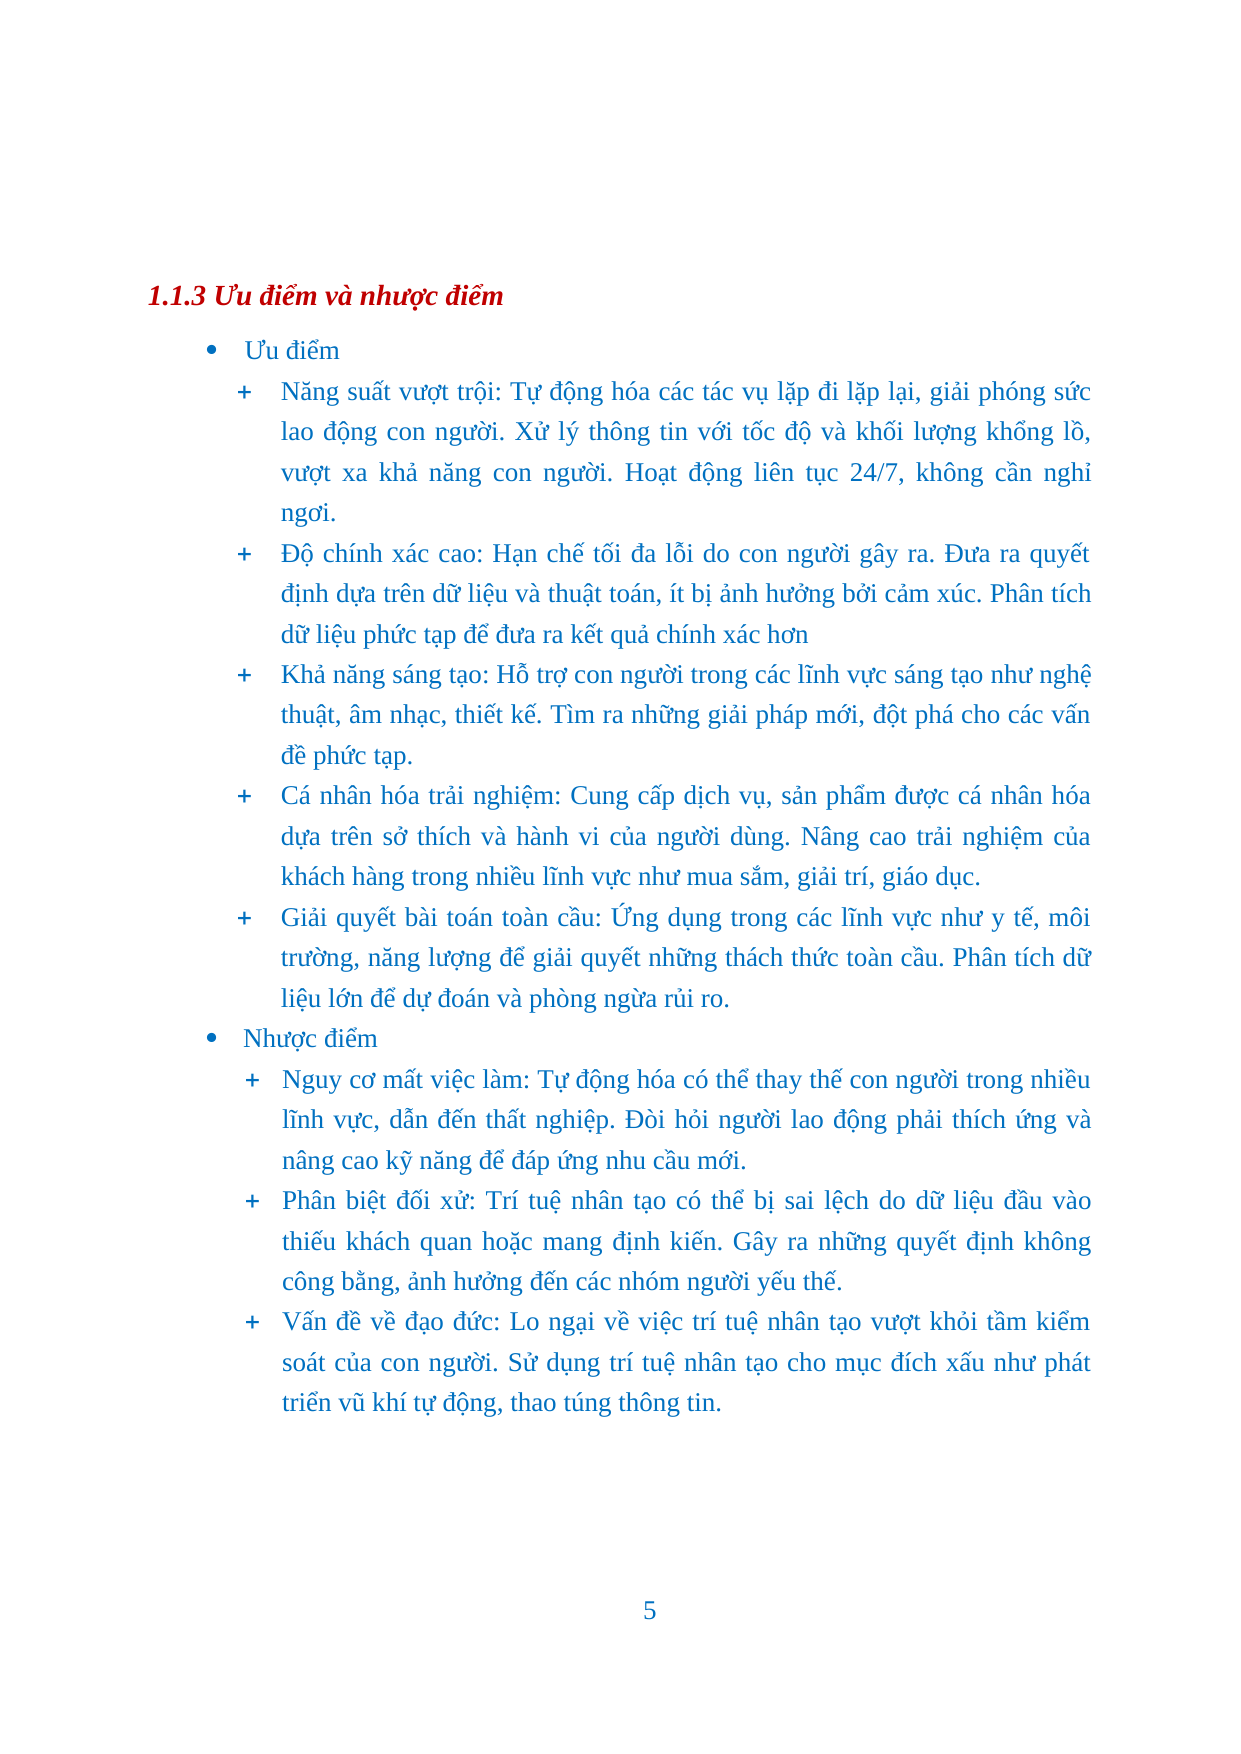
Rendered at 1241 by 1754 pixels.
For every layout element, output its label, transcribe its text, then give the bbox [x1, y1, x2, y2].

subtitle 1.1.3 Ưu điểm và nhược điểm [148, 278, 1092, 312]
list Nguy cơ mất việc làm: Tự động hóa có thể thay thế con người trong nhiều lĩnh vực, dẫn đến thất nghiệp. Đòi hỏi người lao động phải thích ứng và nâng cao kỹ năng để đáp ứng nhu cầu mới. [244, 1063, 1092, 1175]
list Phân biệt đối xử: Trí tuệ nhân tạo có thể bị sai lệch do dữ liệu đầu vào thiếu khách quan hoặc mang định kiến. Gây ra những quyết định không công bằng, ảnh hưởng đến các nhóm người yếu thế. [244, 1184, 1092, 1296]
list Nhược điểm [207, 1022, 1092, 1053]
list Khả năng sáng tạo: Hỗ trợ con người trong các lĩnh vực sáng tạo như nghệ thuật, âm nhạc, thiết kế. Tìm ra những giải pháp mới, đột phá cho các vấn đề phức tạp. [236, 658, 1092, 770]
list Giải quyết bài toán toàn cầu: Ứng dụng trong các lĩnh vực như y tế, môi trường, năng lượng để giải quyết những thách thức toàn cầu. Phân tích dữ liệu lớn để dự đoán và phòng ngừa rủi ro. [236, 901, 1092, 1013]
list Năng suất vượt trội: Tự động hóa các tác vụ lặp đi lặp lại, giải phóng sức lao động con người. Xử lý thông tin với tốc độ và khối lượng khổng lồ, vượt xa khả năng con người. Hoạt động liên tục 24/7, không cần nghỉ ngơi. [236, 375, 1092, 527]
list Ưu điểm [207, 334, 1092, 366]
list Cá nhân hóa trải nghiệm: Cung cấp dịch vụ, sản phẩm được cá nhân hóa dựa trên sở thích và hành vi của người dùng. Nâng cao trải nghiệm của khách hàng trong nhiều lĩnh vực như mua sắm, giải trí, giáo dục. [236, 779, 1092, 892]
list Vấn đề về đạo đức: Lo ngại về việc trí tuệ nhân tạo vượt khỏi tầm kiểm soát của con người. Sử dụng trí tuệ nhân tạo cho mục đích xấu như phát triển vũ khí tự động, thao túng thông tin. [244, 1306, 1092, 1418]
list Độ chính xác cao: Hạn chế tối đa lỗi do con người gây ra. Đưa ra quyết định dựa trên dữ liệu và thuật toán, ít bị ảnh hưởng bởi cảm xúc. Phân tích dữ liệu phức tạp để đưa ra kết quả chính xác hơn [236, 537, 1092, 649]
